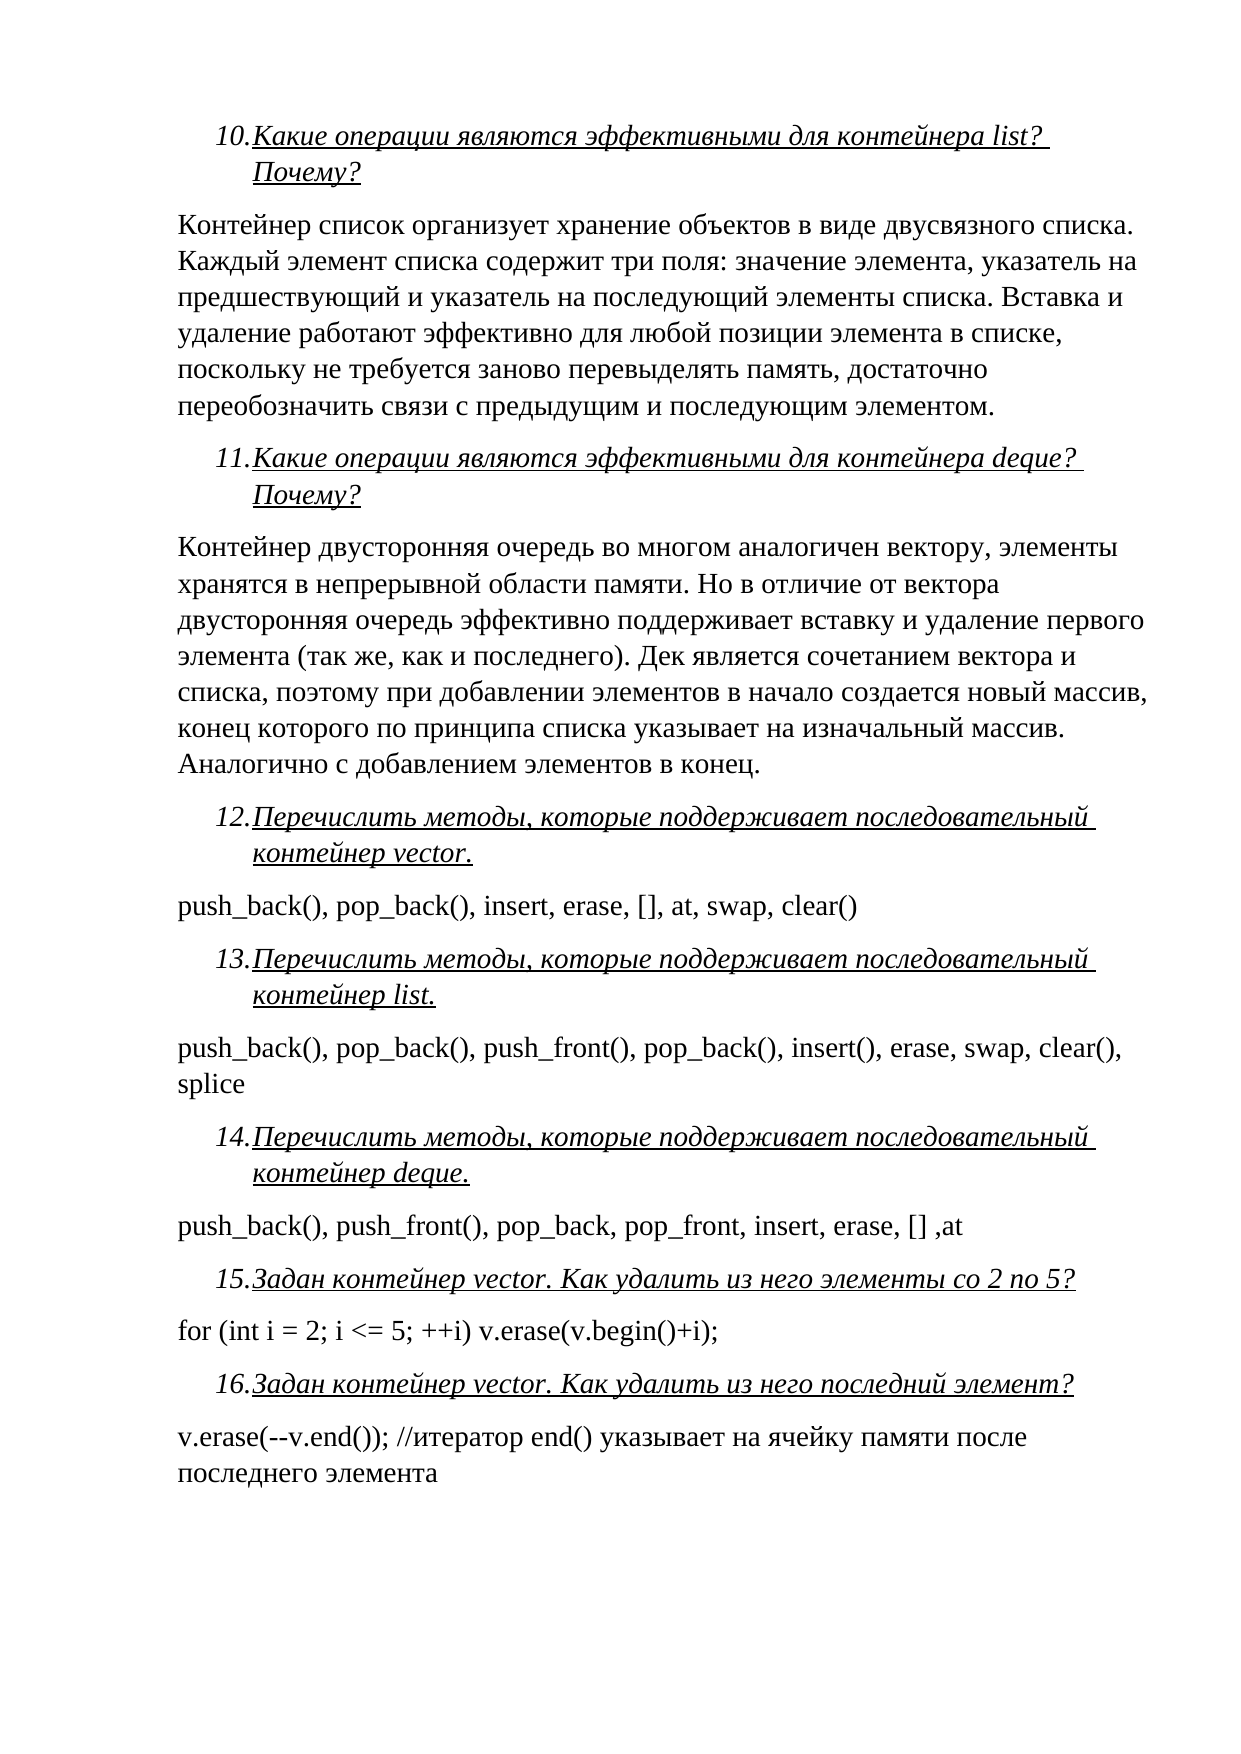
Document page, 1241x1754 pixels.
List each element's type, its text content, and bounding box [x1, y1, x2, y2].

list Какие операции являются эффективными для контейнера list? Почему? [215, 118, 1152, 188]
list Перечислить методы, которые поддерживает последовательный контейнер deque. [215, 1119, 1152, 1189]
text Контейнер двусторонняя очередь во многом аналогичен вектору, элементы хранятся в непрерывной области памяти. Но в отличие от вектора двусторонняя очередь эффективно поддерживает вставку и удаление первого элемента (так же, как и последнего). Дек является сочетанием вектора и списка, поэтому при добавлении элементов в начало создается новый массив, конец которого по принципа списка указывает на изначальный массив. Аналогично с добавлением элементов в конец. [177, 529, 1152, 780]
text for (int i = 2; i <= 5; ++i) v.erase(v.begin()+i); [177, 1313, 1152, 1347]
list Задан контейнер vector. Как удалить из него последний элемент? [215, 1366, 1152, 1400]
list Задан контейнер vector. Как удалить из него элементы со 2 по 5? [215, 1261, 1152, 1294]
list Перечислить методы, которые поддерживает последовательный контейнер list. [215, 941, 1152, 1011]
text push_back(), push_front(), pop_back, pop_front, insert, erase, [] ,at [177, 1208, 1152, 1241]
list Перечислить методы, которые поддерживает последовательный контейнер vector. [215, 799, 1152, 869]
text Контейнер список организует хранение объектов в виде двусвязного списка. Каждый элемент списка содержит три поля: значение элемента, указатель на предшествующий и указатель на последующий элементы списка. Вставка и удаление работают эффективно для любой позиции элемента в списке, поскольку не требуется заново перевыделять память, достаточно переобозначить связи с предыдущим и последующим элементом. [177, 207, 1152, 421]
text push_back(), pop_back(), insert, erase, [], at, swap, clear() [177, 888, 1152, 922]
text push_back(), pop_back(), push_front(), pop_back(), insert(), erase, swap, clear(), splice [177, 1030, 1152, 1100]
list Какие операции являются эффективными для контейнера deque? Почему? [215, 441, 1152, 510]
text v.erase(--v.end()); //итератор end() указывает на ячейку памяти после последнего элемента [177, 1419, 1152, 1489]
